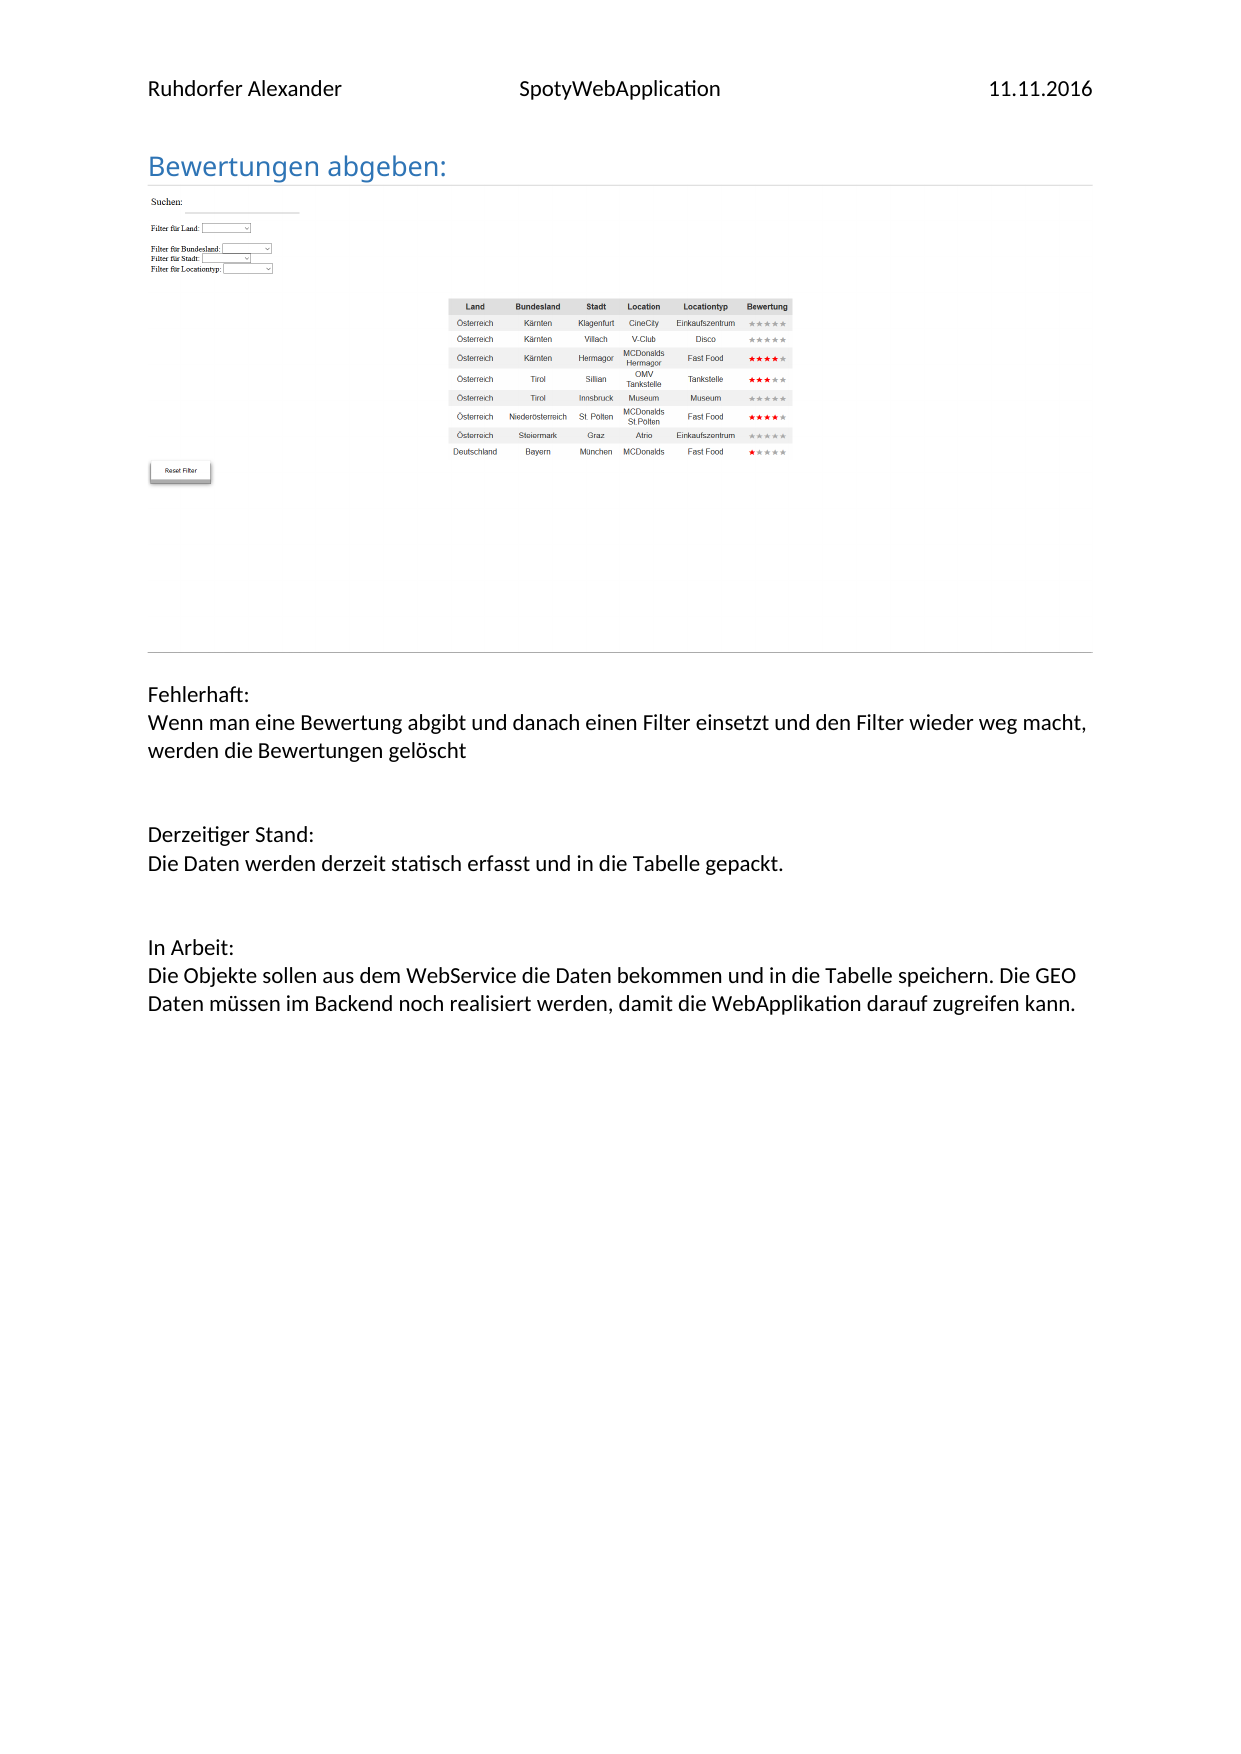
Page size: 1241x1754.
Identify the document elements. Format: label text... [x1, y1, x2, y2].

text Derzeitiger Stand: [148, 821, 1093, 849]
picture [147, 184, 1093, 653]
text Wenn man eine Bewertung abgibt und danach einen Filter einsetzt und den Filter wieder weg macht, werden die Bewertungen gelöscht [148, 708, 1093, 764]
text Die Daten werden derzeit statisch erfasst und in die Tabelle gepackt. [148, 849, 1093, 877]
subtitle Bewertungen abgeben: [148, 148, 1093, 184]
text In Arbeit: [148, 933, 1093, 961]
text Fehlerhaft: [148, 681, 1093, 708]
text Die Objekte sollen aus dem WebService die Daten bekommen und in die Tabelle speichern. Die GEO Daten müssen im Backend noch realisiert werden, damit die WebApplikation darauf zugreifen kann. [148, 961, 1093, 1017]
